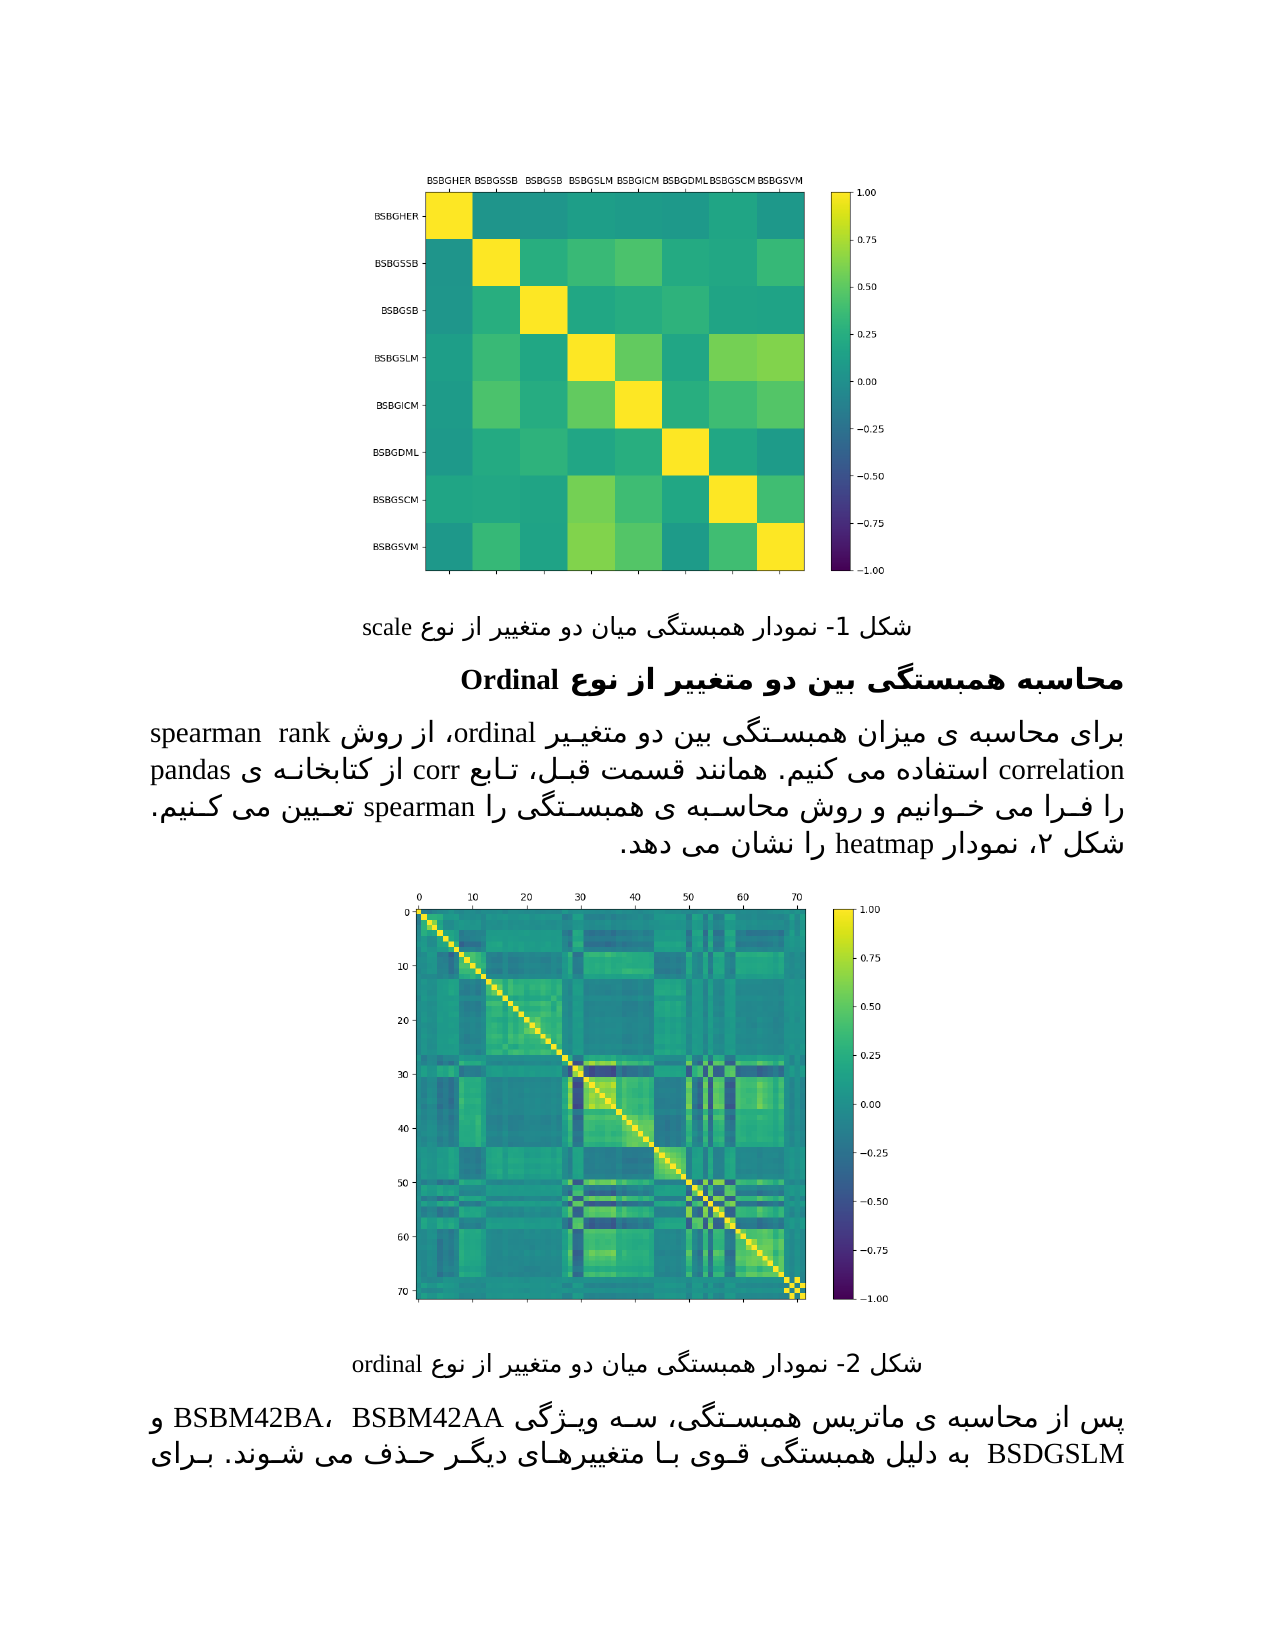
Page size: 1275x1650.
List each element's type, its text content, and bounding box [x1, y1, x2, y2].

text شکل 2- نمودار همبستگی میان دو متغییر از نوع ordinal [150, 1349, 1125, 1379]
text برای محاسبه ی میزان همبستگی بین دو متغییر ordinal، از روش spearman rank correlation استفاده می کنیم. همانند قسمت قبل، تابع corr از کتابخانه ی pandas را فرا می خوانیم و روش محاسبه ی همبستگی را spearman تعیین می کنیم. شکل ۲، نمودار heatmap را نشان می دهد. [150, 715, 1125, 860]
picture [351, 150, 923, 596]
picture [366, 879, 909, 1331]
text شکل 1- نمودار همبستگی میان دو متغییر از نوع scale [150, 612, 1125, 641]
text محاسبه همبستگی بین دو متغییر از نوع Ordinal [150, 662, 1125, 696]
